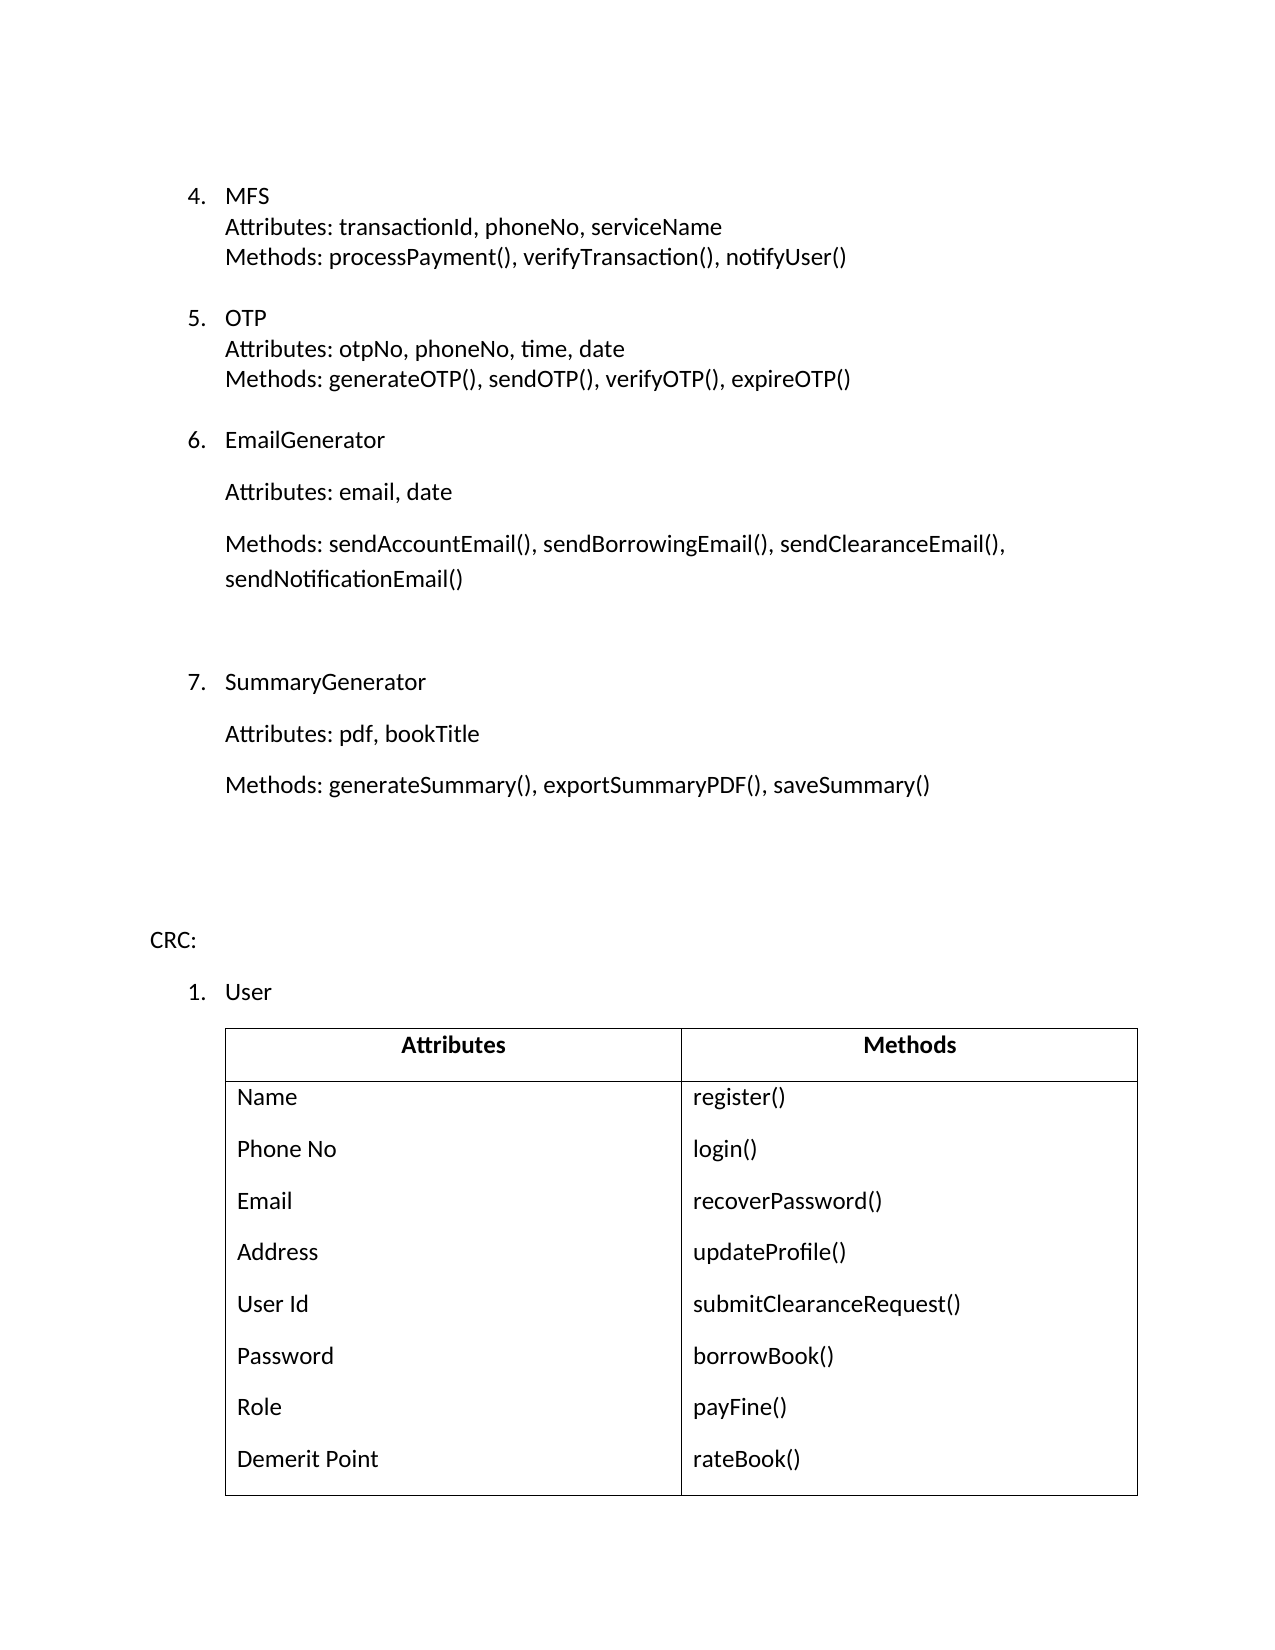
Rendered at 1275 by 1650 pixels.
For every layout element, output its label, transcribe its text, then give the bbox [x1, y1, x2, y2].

text Methods: sendAccountEmail(), sendBorrowingEmail(), sendClearanceEmail(), sendNotificationEmail() [225, 528, 1125, 593]
text Attributes: pdf, bookTitle [225, 718, 1125, 748]
table_header Methods [682, 1029, 1137, 1081]
text Methods: processPayment(), verifyTransaction(), notifyUser() [225, 242, 1125, 272]
list MFS [187, 181, 1125, 211]
table_header Attributes [226, 1029, 681, 1081]
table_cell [226, 1082, 681, 1495]
text Methods: generateSummary(), exportSummaryPDF(), saveSummary() [225, 770, 1125, 800]
list EmailGenerator [187, 425, 1125, 455]
text Methods: generateOTP(), sendOTP(), verifyOTP(), expireOTP() [225, 364, 1125, 394]
text Attributes: transactionId, phoneNo, serviceName [225, 211, 1125, 242]
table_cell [682, 1082, 1137, 1495]
text Attributes: otpNo, phoneNo, time, date [225, 333, 1125, 364]
text CRC: [150, 925, 1125, 955]
list SummaryGenerator [187, 666, 1125, 697]
list OTP [187, 303, 1125, 333]
text Attributes: email, date [225, 476, 1125, 507]
list User [187, 976, 1125, 1007]
